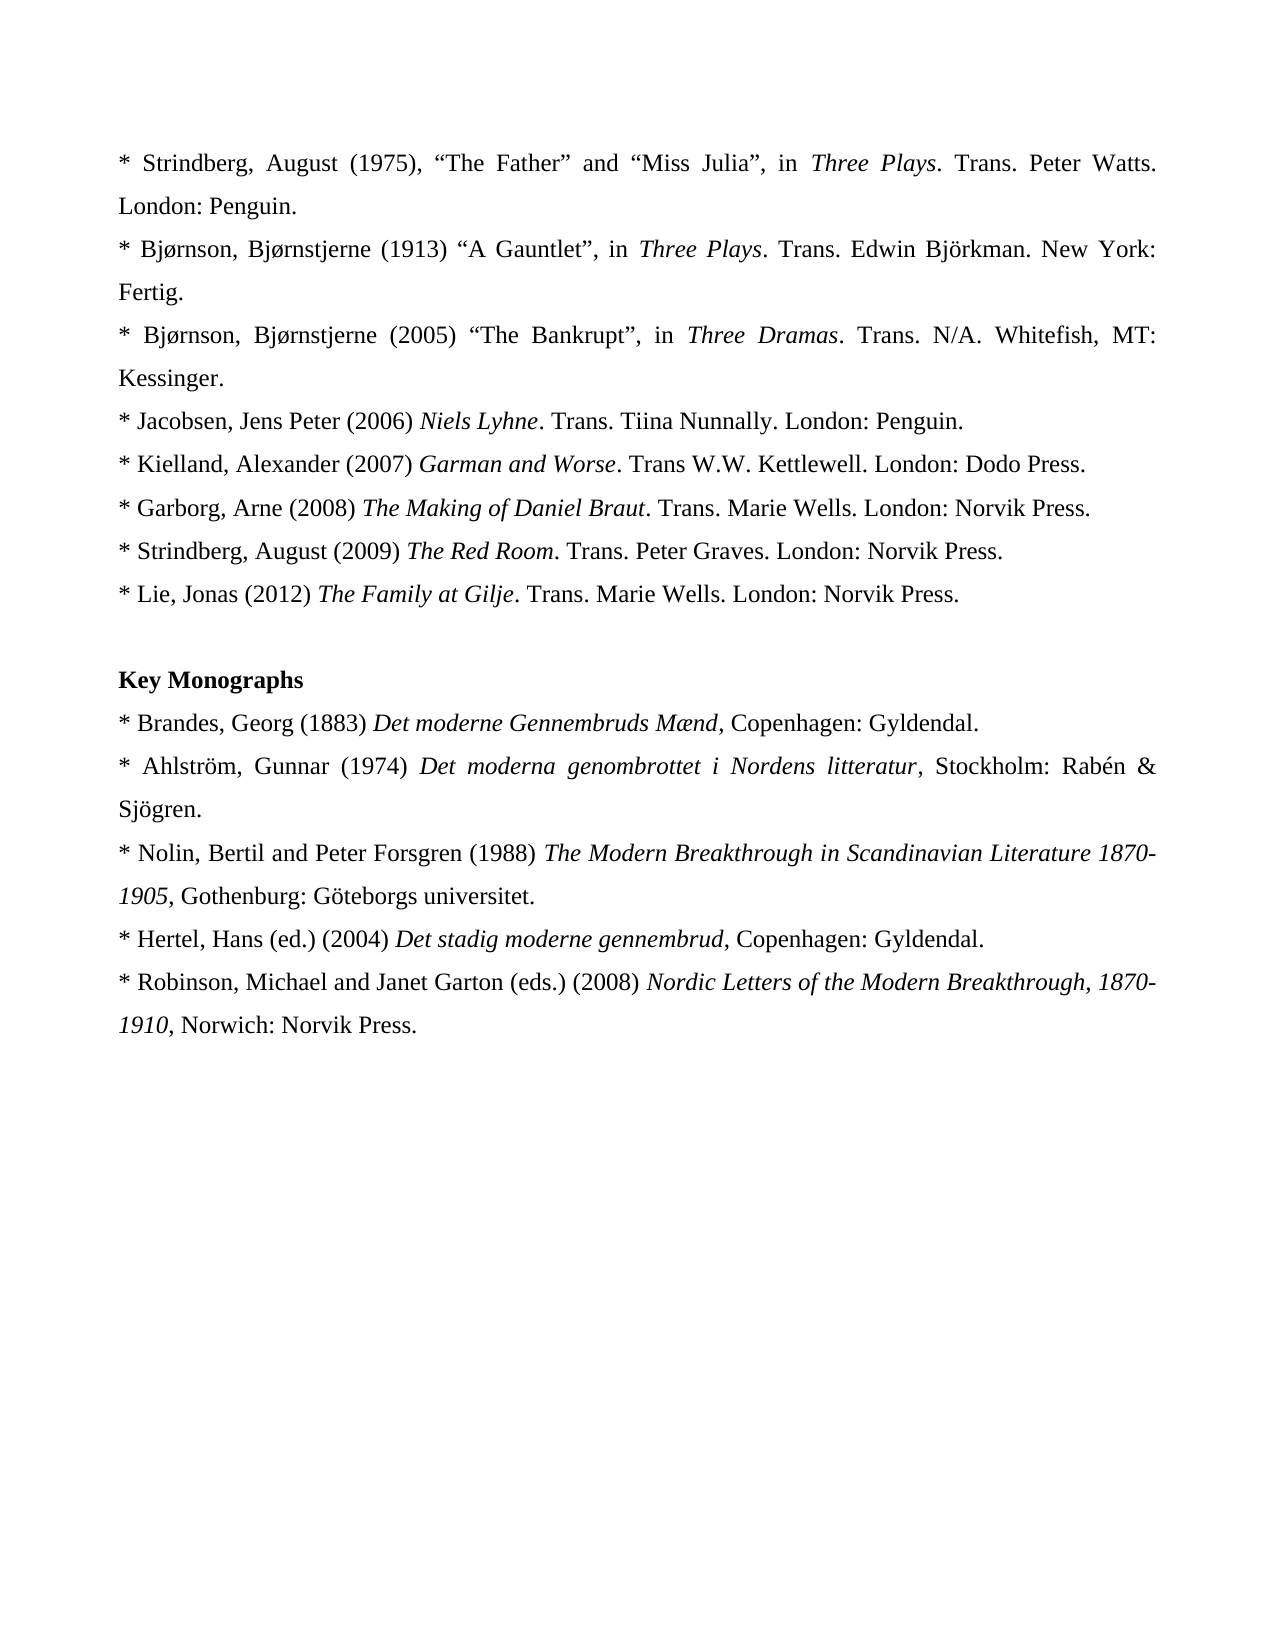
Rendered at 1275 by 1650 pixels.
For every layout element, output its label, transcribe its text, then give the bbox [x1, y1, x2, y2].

text * Hertel, Hans (ed.) (2004) Det stadig moderne gennembrud, Copenhagen: Gyldendal. [118, 924, 1157, 953]
text * Bjørnson, Bjørnstjerne (1913) “A Gauntlet”, in Three Plays. Trans. Edwin Björkman. New York: Fertig. [118, 234, 1157, 306]
text * Kielland, Alexander (2007) Garman and Worse. Trans W.W. Kettlewell. London: Dodo Press. [118, 449, 1157, 478]
text * Jacobsen, Jens Peter (2006) Niels Lyhne. Trans. Tiina Nunnally. London: Penguin. [118, 406, 1157, 435]
text * Bjørnson, Bjørnstjerne (2005) “The Bankrupt”, in Three Dramas. Trans. N/A. Whitefish, MT: Kessinger. [118, 320, 1157, 392]
text * Ahlström, Gunnar (1974) Det moderna genombrottet i Nordens litteratur, Stockholm: Rabén & Sjögren. [118, 751, 1157, 823]
text Key Monographs [118, 665, 1157, 694]
text * Strindberg, August (1975), “The Father” and “Miss Julia”, in Three Plays. Trans. Peter Watts. London: Penguin. [118, 148, 1157, 219]
text * Robinson, Michael and Janet Garton (eds.) (2008) Nordic Letters of the Modern Breakthrough, 1870-1910, Norwich: Norvik Press. [118, 967, 1157, 1039]
text * Brandes, Georg (1883) Det moderne Gennembruds Mænd, Copenhagen: Gyldendal. [118, 708, 1157, 737]
text * Garborg, Arne (2008) The Making of Daniel Braut. Trans. Marie Wells. London: Norvik Press. [118, 493, 1157, 521]
text * Lie, Jonas (2012) The Family at Gilje. Trans. Marie Wells. London: Norvik Press. [118, 579, 1157, 608]
text * Strindberg, August (2009) The Red Room. Trans. Peter Graves. London: Norvik Press. [118, 536, 1157, 564]
text * Nolin, Bertil and Peter Forsgren (1988) The Modern Breakthrough in Scandinavian Literature 1870-1905, Gothenburg: Göteborgs universitet. [118, 838, 1157, 909]
